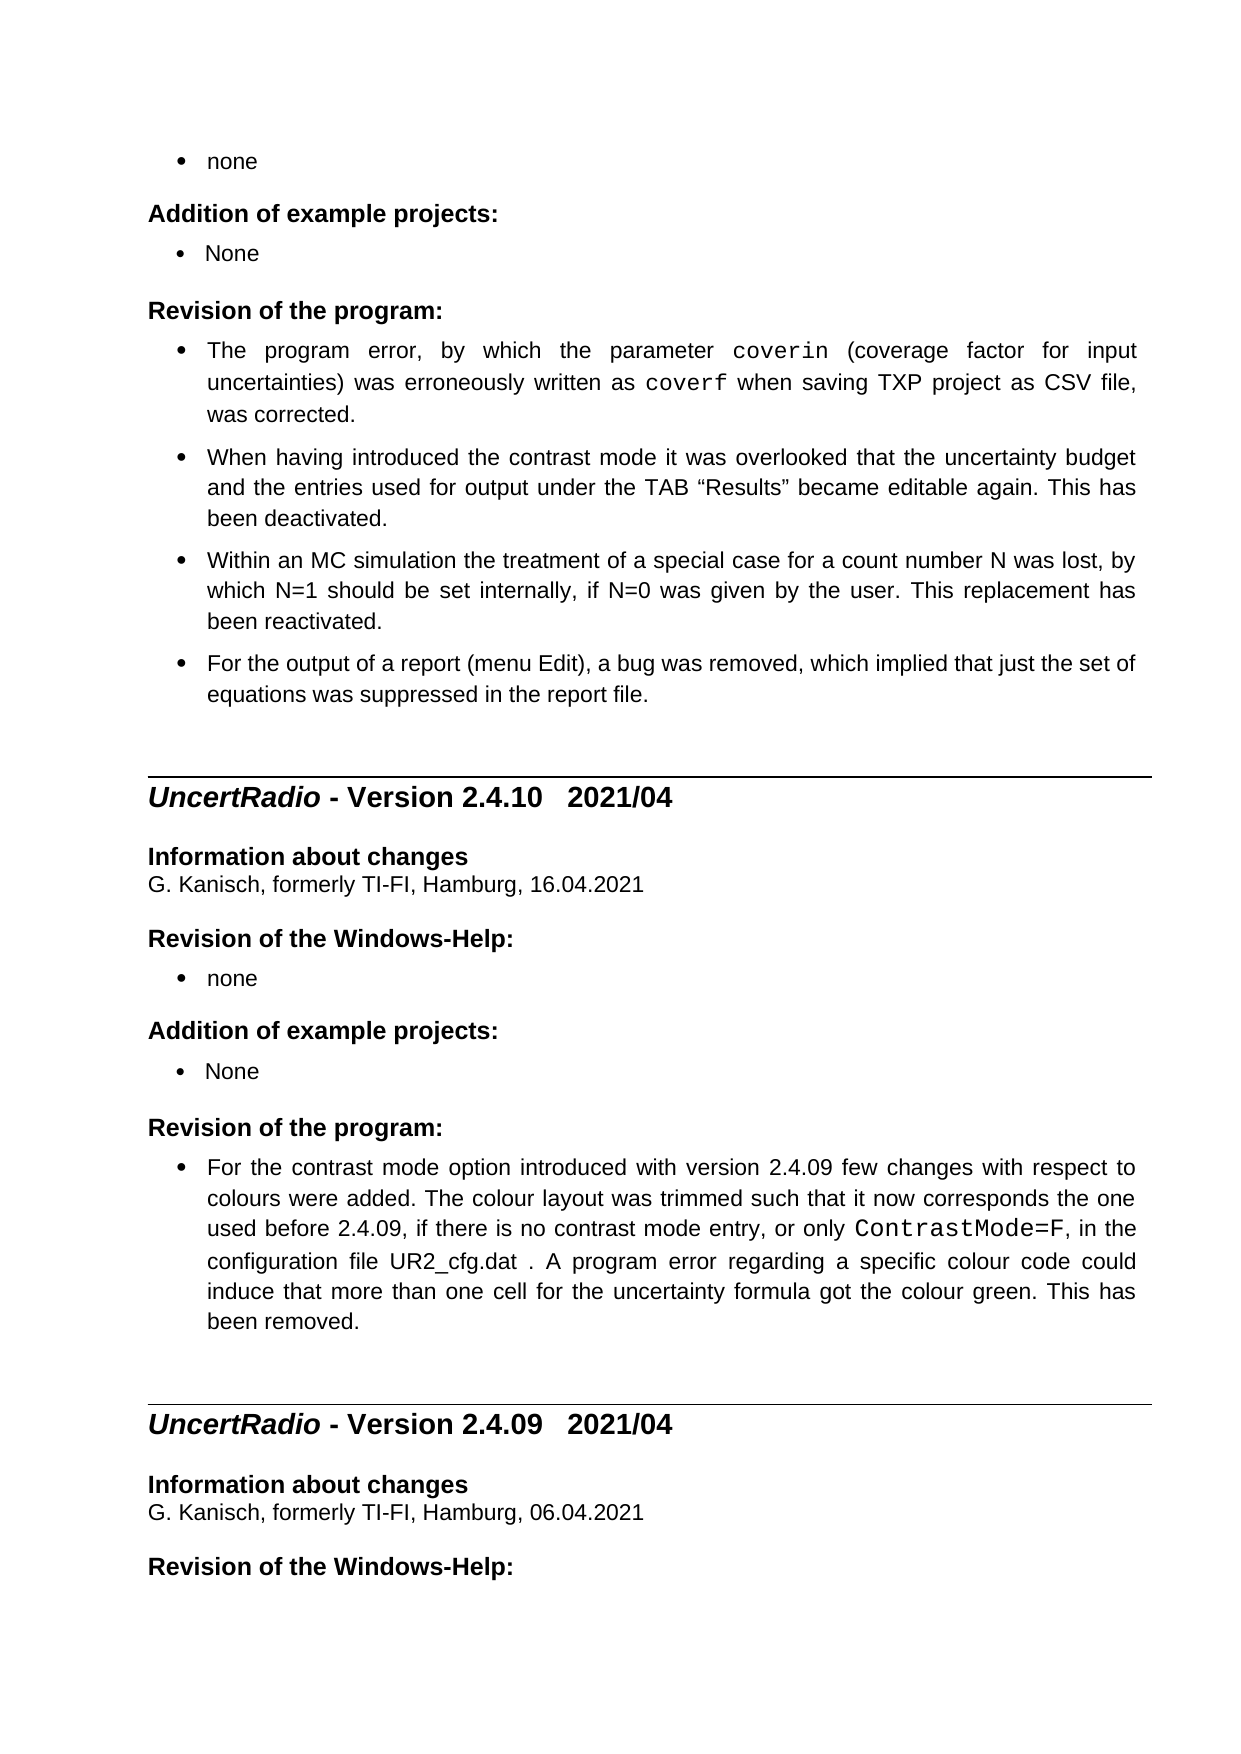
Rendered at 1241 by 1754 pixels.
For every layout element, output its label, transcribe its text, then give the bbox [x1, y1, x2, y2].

text Addition of example projects: [148, 199, 1152, 228]
list When having introduced the contrast mode it was overlooked that the uncertainty budget and the entries used for output under the TAB “Results” became editable again. This has been deactivated. [177, 444, 1137, 531]
text Revision of the Windows-Help: [148, 924, 1152, 952]
list none [177, 148, 1137, 174]
text Revision of the Windows-Help: [148, 1551, 1152, 1580]
list For the contrast mode option introduced with version 2.4.09 few changes with respect to colours were added. The colour layout was trimmed such that it now corresponds the one used before 2.4.09, if there is no contrast mode entry, or only ContrastMode=F, in the configuration file UR2_cfg.dat . A program error regarding a specific colour code could induce that more than one cell for the uncertainty formula got the colour green. This has been removed. [177, 1154, 1137, 1335]
text Addition of example projects: [148, 1016, 1152, 1045]
text Information about changes [148, 1470, 1152, 1499]
text Revision of the program: [148, 1113, 1152, 1142]
text UncertRadio - Version 2.4.09 2021/04 [148, 1405, 1152, 1441]
list Within an MC simulation the treatment of a special case for a count number N was lost, by which N=1 should be set internally, if N=0 was given by the user. This replacement has been reactivated. [177, 547, 1137, 634]
list none [177, 965, 1137, 991]
text G. Kanisch, formerly TI-FI, Hamburg, 06.04.2021 [148, 1499, 1152, 1525]
text Information about changes [148, 842, 1152, 871]
text UncertRadio - Version 2.4.10 2021/04 [148, 778, 1152, 813]
text G. Kanisch, formerly TI-FI, Hamburg, 16.04.2021 [148, 871, 1152, 897]
text Revision of the program: [148, 296, 1152, 324]
list For the output of a report (menu Edit), a bug was removed, which implied that just the set of equations was suppressed in the report file. [177, 650, 1137, 707]
list None [177, 240, 1137, 267]
list None [177, 1058, 1137, 1084]
list The program error, by which the parameter coverin (coverage factor for input uncertainties) was erroneously written as coverf when saving TXP project as CSV file, was corrected. [177, 337, 1137, 428]
